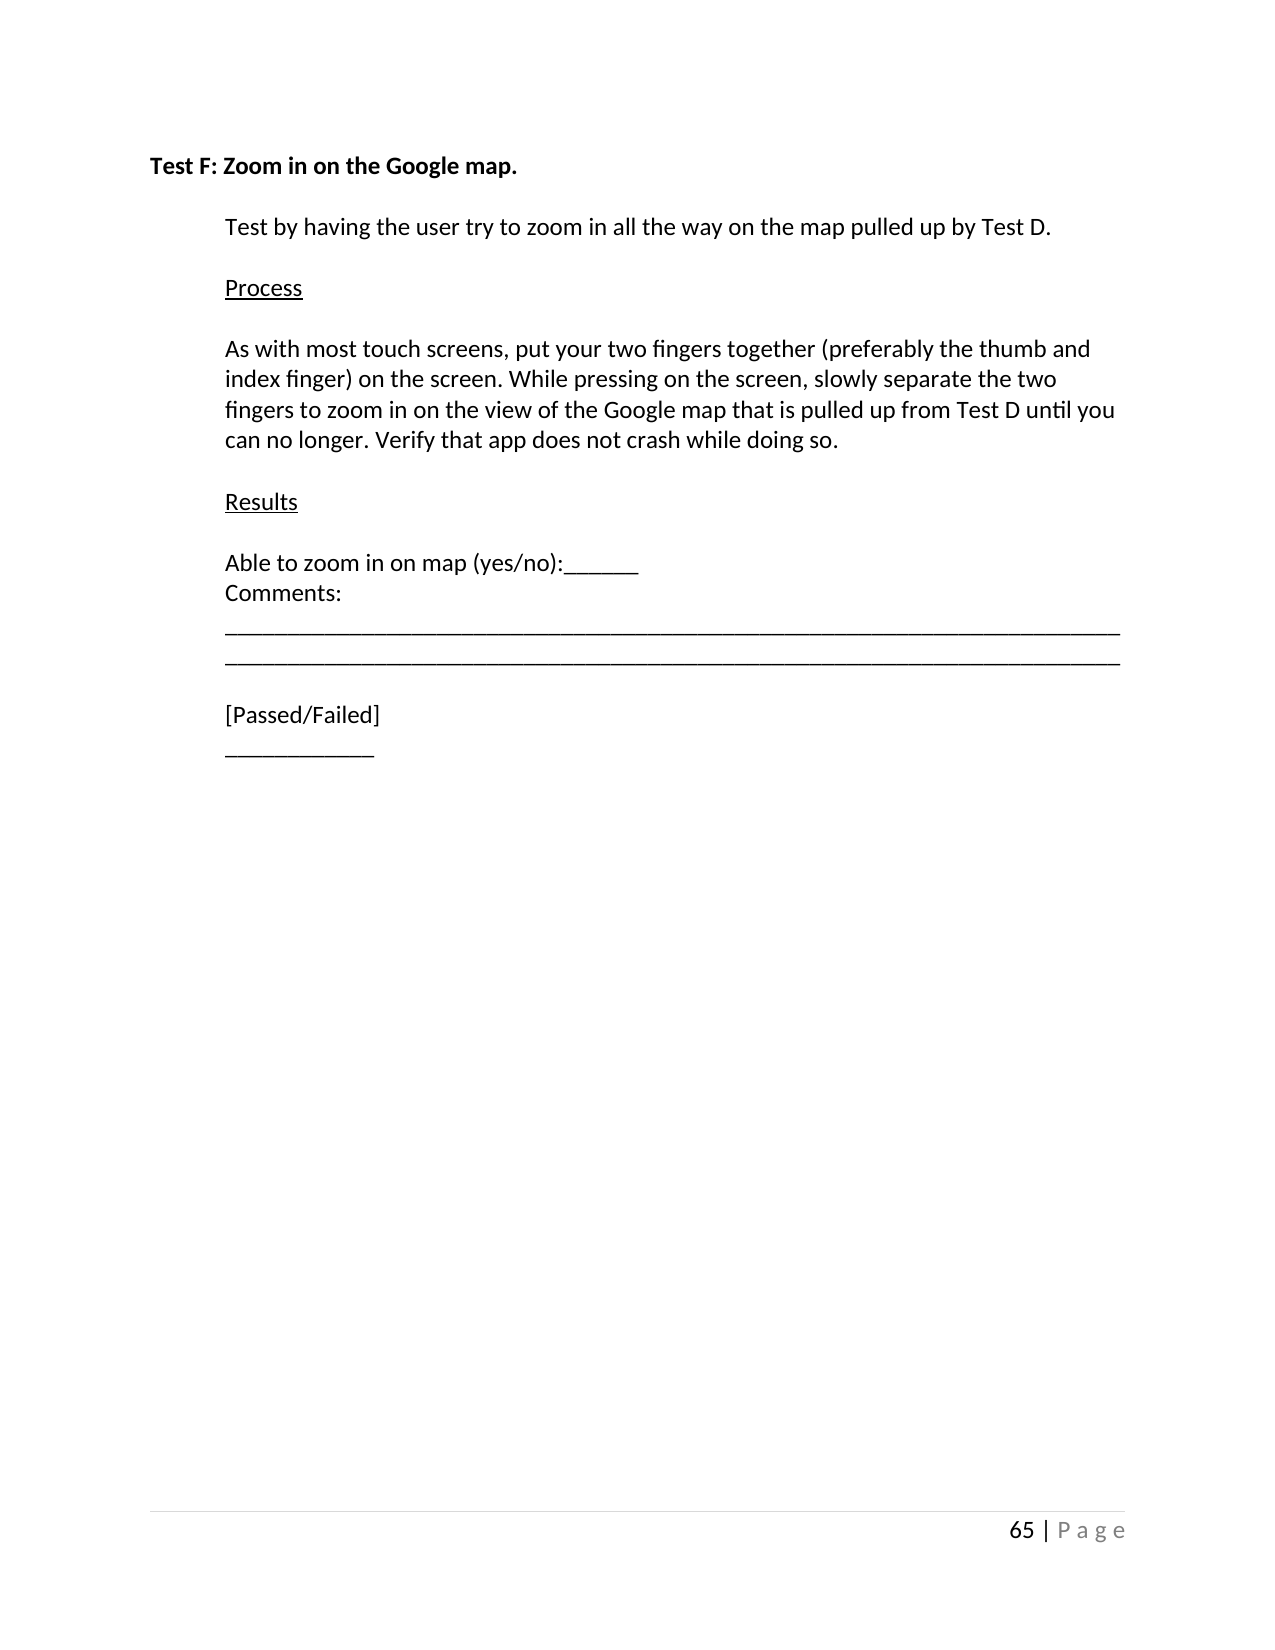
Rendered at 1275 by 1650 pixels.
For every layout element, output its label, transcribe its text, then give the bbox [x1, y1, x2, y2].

text As with most touch screens, put your two fingers together (preferably the thumb and index finger) on the screen. While pressing on the screen, slowly separate the two fingers to zoom in on the view of the Google map that is pulled up from Test D until you can no longer. Verify that app does not crash while doing so. [225, 333, 1125, 455]
text Test F: Zoom in on the Google map. [150, 150, 1125, 181]
text ____________ [150, 730, 1125, 760]
list ________________________________________________________________________ [225, 638, 1125, 669]
text Comments: [225, 577, 1125, 608]
text Able to zoom in on map (yes/no):______ [225, 547, 1125, 577]
list ________________________________________________________________________ [225, 608, 1125, 638]
list [Passed/Failed] [225, 699, 1125, 730]
text Test by having the user try to zoom in all the way on the map pulled up by Test D. [225, 211, 1125, 242]
text Results [225, 486, 1125, 516]
text Process [225, 272, 1125, 303]
